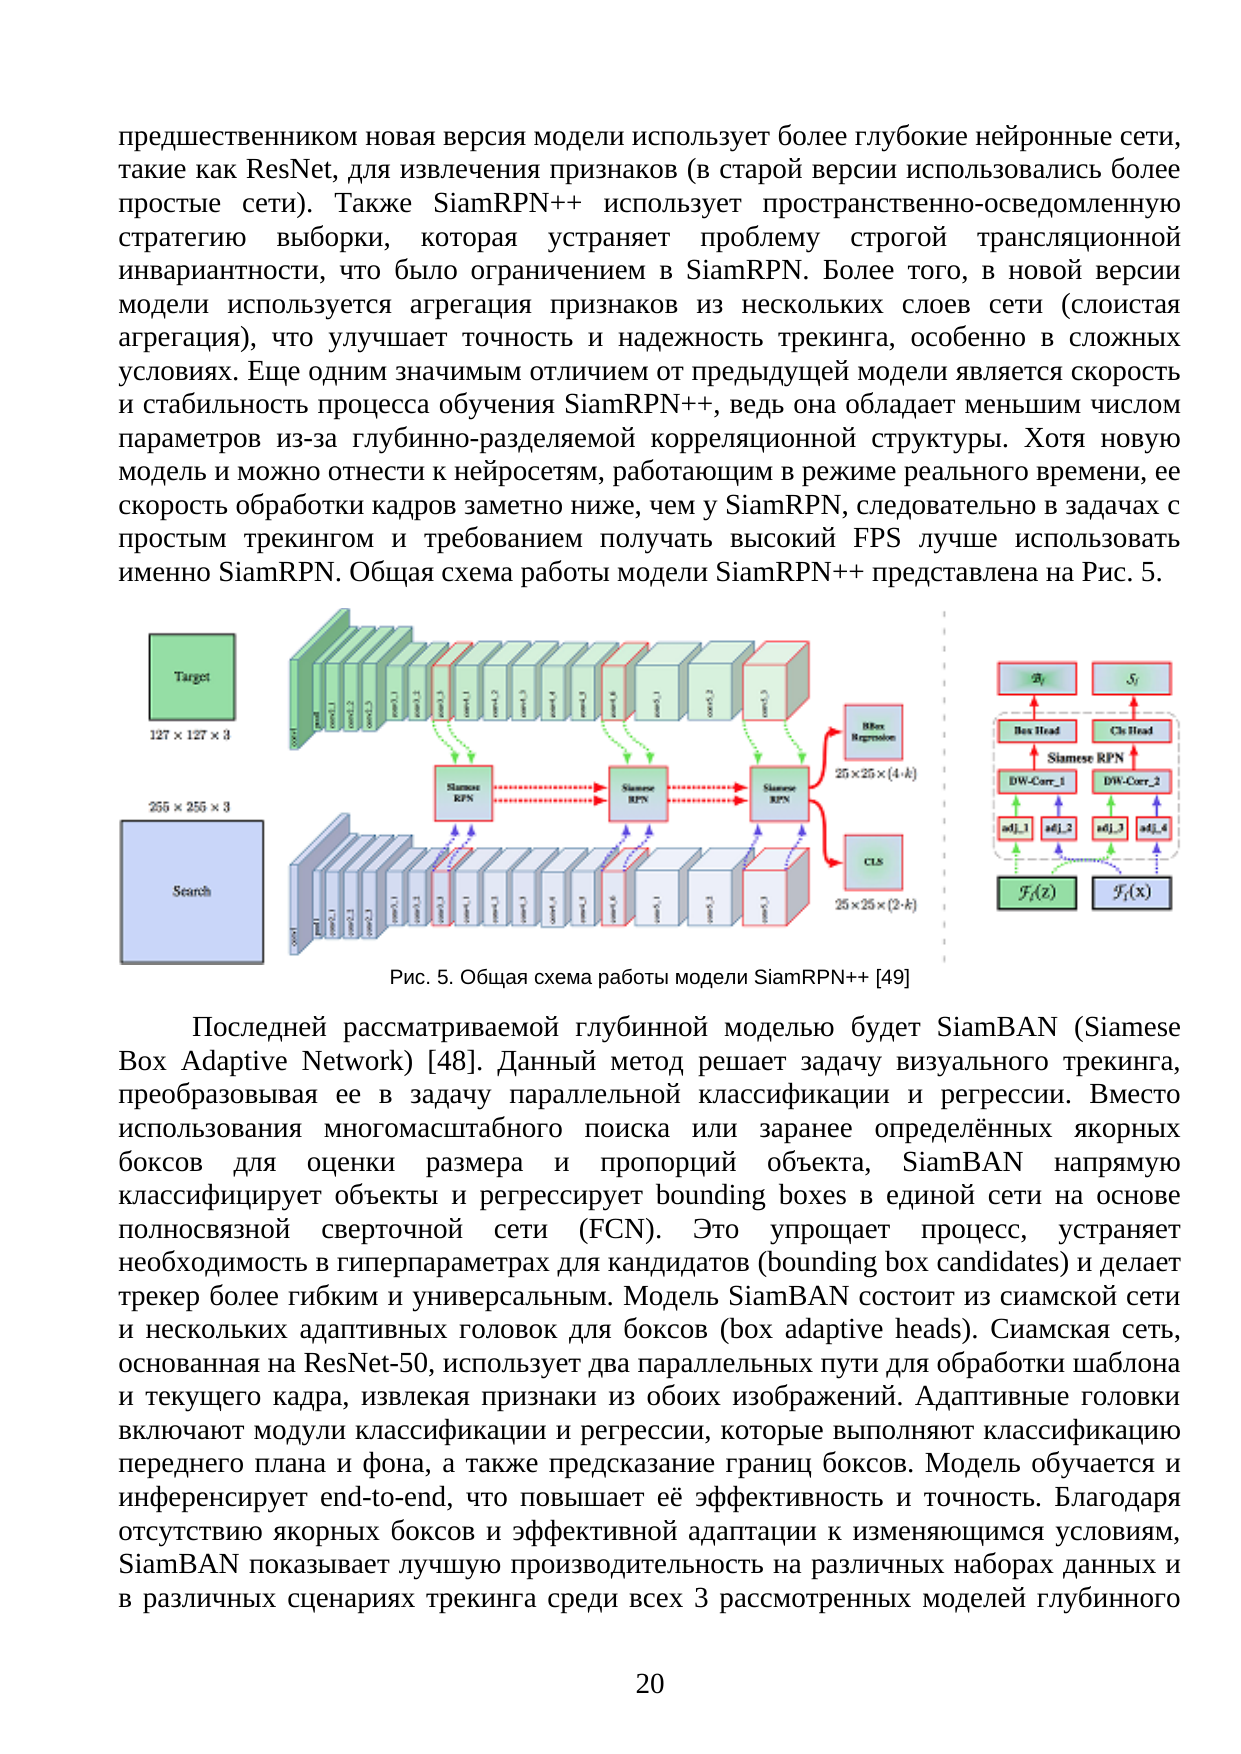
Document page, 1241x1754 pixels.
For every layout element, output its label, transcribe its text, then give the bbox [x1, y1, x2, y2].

text Рис. 5. Общая схема работы модели SiamRPN++ [49] [118, 965, 1182, 989]
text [118, 118, 1182, 588]
picture [118, 608, 1182, 965]
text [118, 1009, 1182, 1613]
